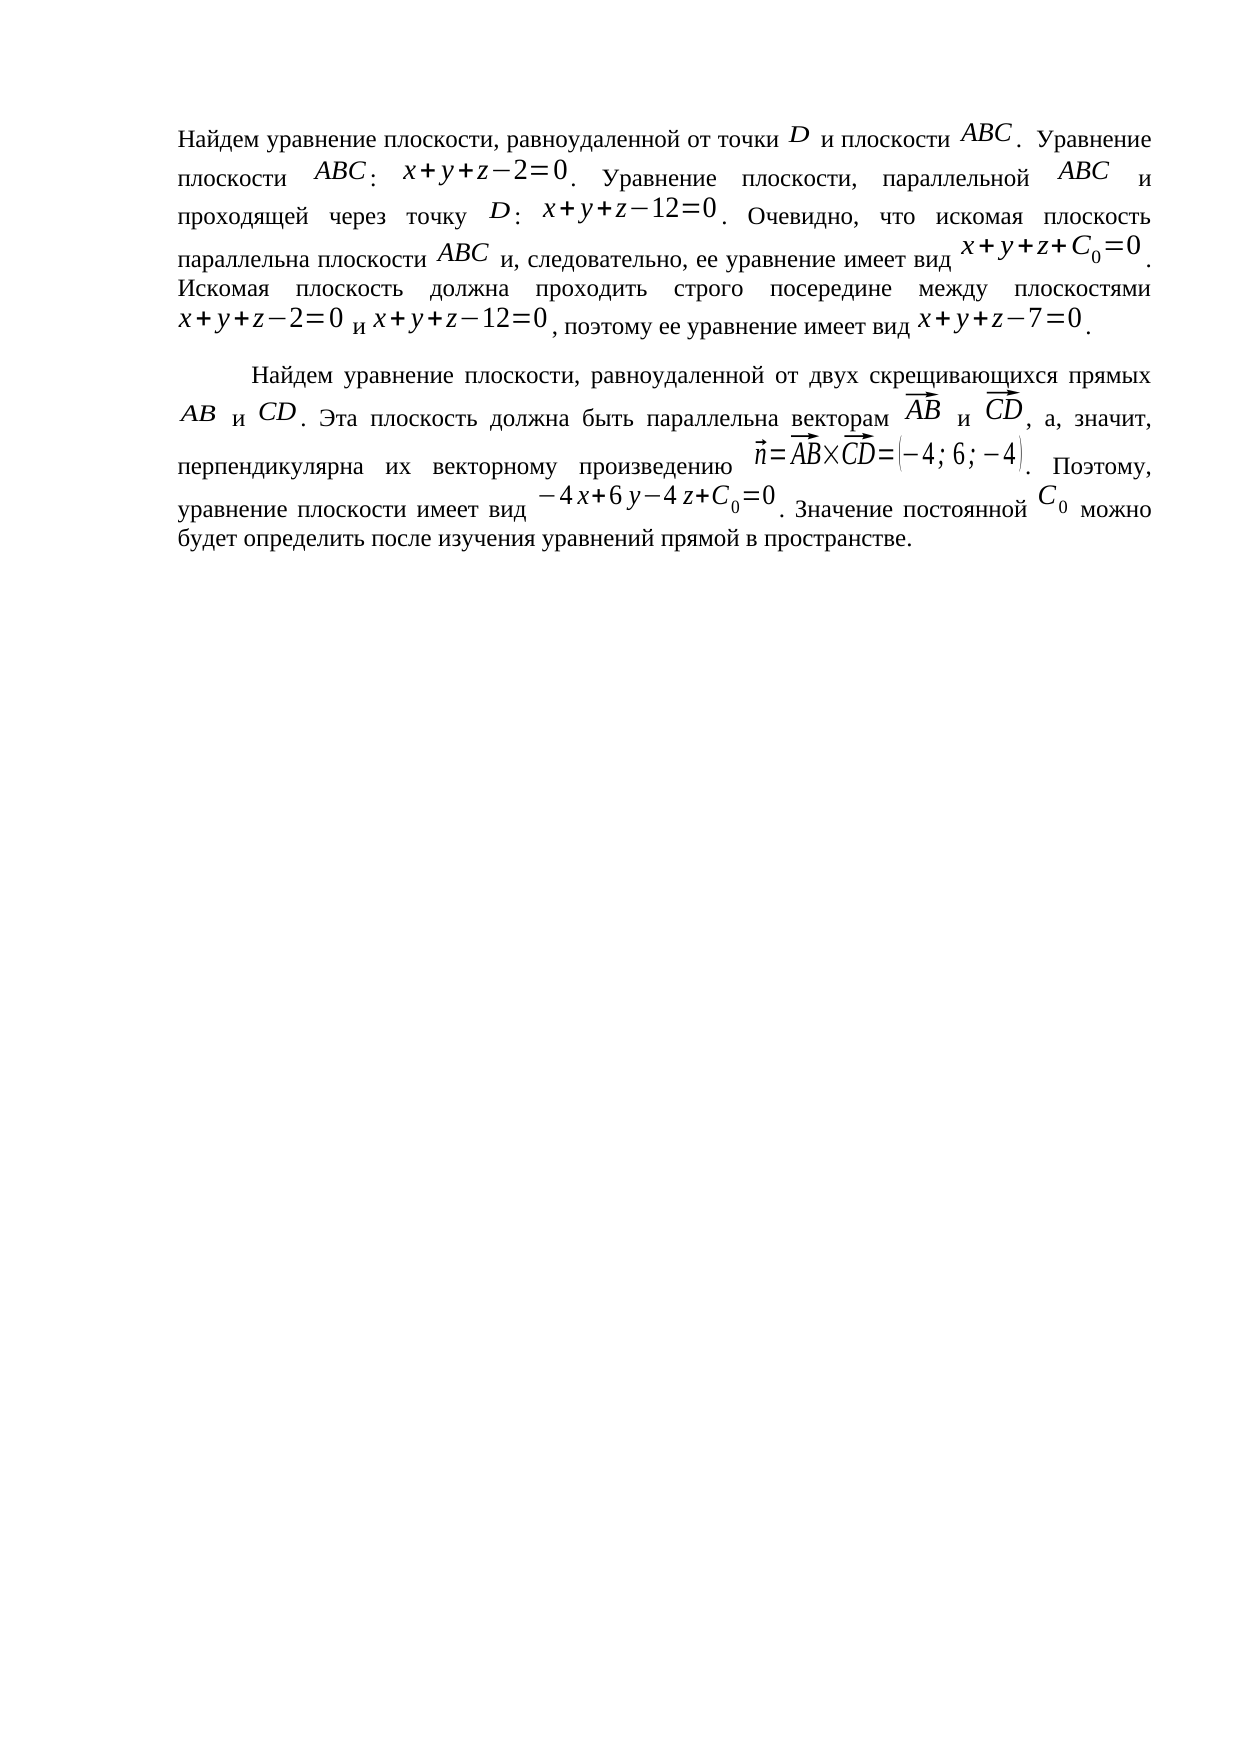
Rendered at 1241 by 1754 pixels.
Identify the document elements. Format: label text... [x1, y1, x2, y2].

text Найдем уравнение плоскости, равноудаленной от двух скрещивающихся прямых и . Эта плоскость должна быть параллельна векторам и , а, значит, перпендикулярна их векторному произведению . Поэтому, уравнение плоскости имеет вид . Значение постоянной можно будет определить после изучения уравнений прямой в пространстве. [177, 360, 1152, 551]
text Найдем уравнение плоскости, равноудаленной от точки и плоскости . Уравнение плоскости : . Уравнение плоскости, параллельной и проходящей через точку : . Очевидно, что искомая плоскость параллельна плоскости и, следовательно, ее уравнение имеет вид . Искомая плоскость должна проходить строго посередине между плоскостями и , поэтому ее уравнение имеет вид . [177, 118, 1152, 339]
